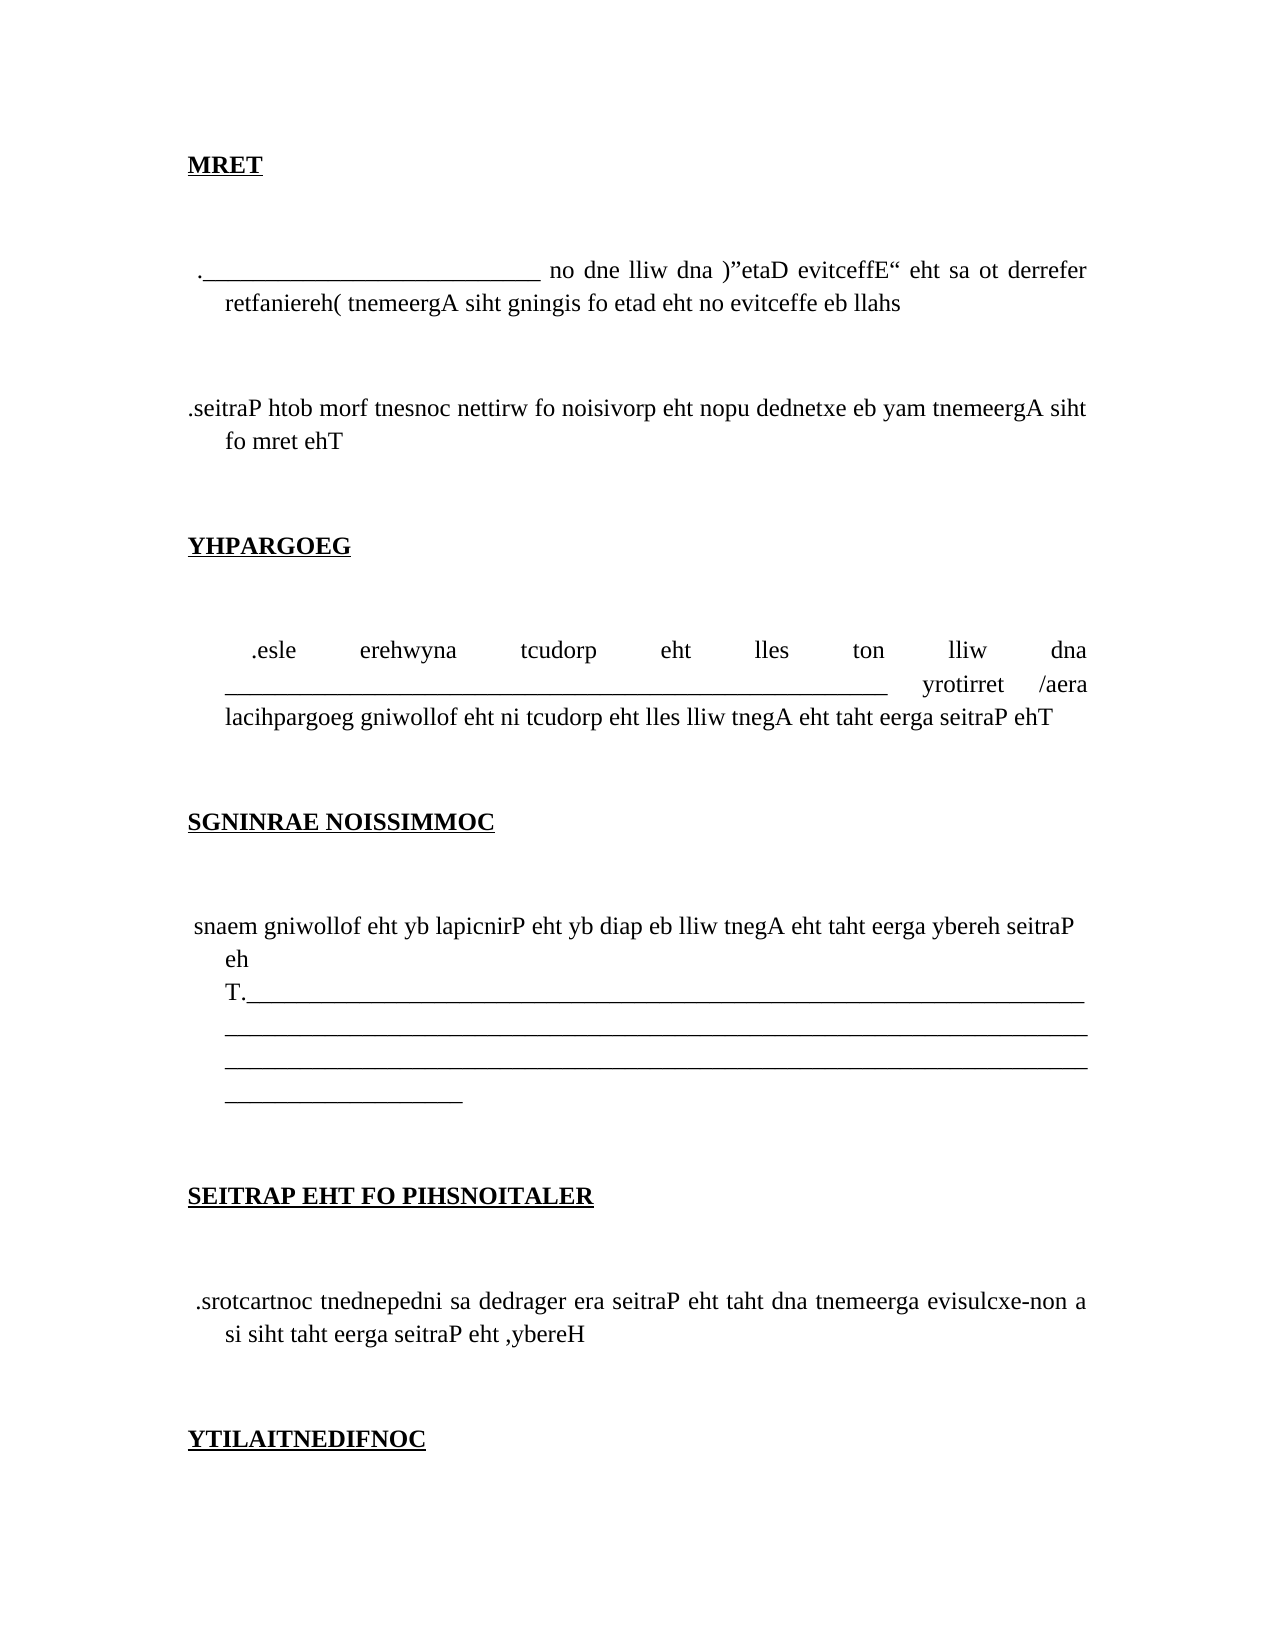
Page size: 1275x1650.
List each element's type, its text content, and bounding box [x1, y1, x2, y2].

text snaem gniwollof eht yb lapicnirP eht yb diap eb lliw tnegA eht taht eerga ybereh seitraP ehT.________________________________________________________________________________________________________________________________________________________________________________________________________________________________ [187, 911, 1087, 1105]
text .seitraP htob morf tnesnoc nettirw fo noisivorp eht nopu dednetxe eb yam tnemeergA siht fo mret ehT [187, 393, 1087, 454]
text .___________________________ no dne lliw dna )”etaD evitceffE“ eht sa ot derrefer retfaniereh( tnemeergA siht gningis fo etad eht no evitceffe eb llahs [187, 255, 1087, 317]
text MRET [187, 150, 1087, 179]
text .esle erehwyna tcudorp eht lles ton lliw dna _____________________________________________________ yrotirret /aera lacihpargoeg gniwollof eht ni tcudorp eht lles lliw tnegA eht taht eerga seitraP ehT [187, 636, 1087, 730]
text YHPARGOEG [187, 531, 1087, 559]
text SEITRAP EHT FO PIHSNOITALER [187, 1181, 1087, 1210]
text YTILAITNEDIFNOC [187, 1424, 1087, 1453]
text .srotcartnoc tnednepedni sa dedrager era seitraP eht taht dna tnemeerga evisulcxe-non a si siht taht eerga seitraP eht ,ybereH [187, 1286, 1087, 1348]
text SGNINRAE NOISSIMMOC [187, 807, 1087, 835]
